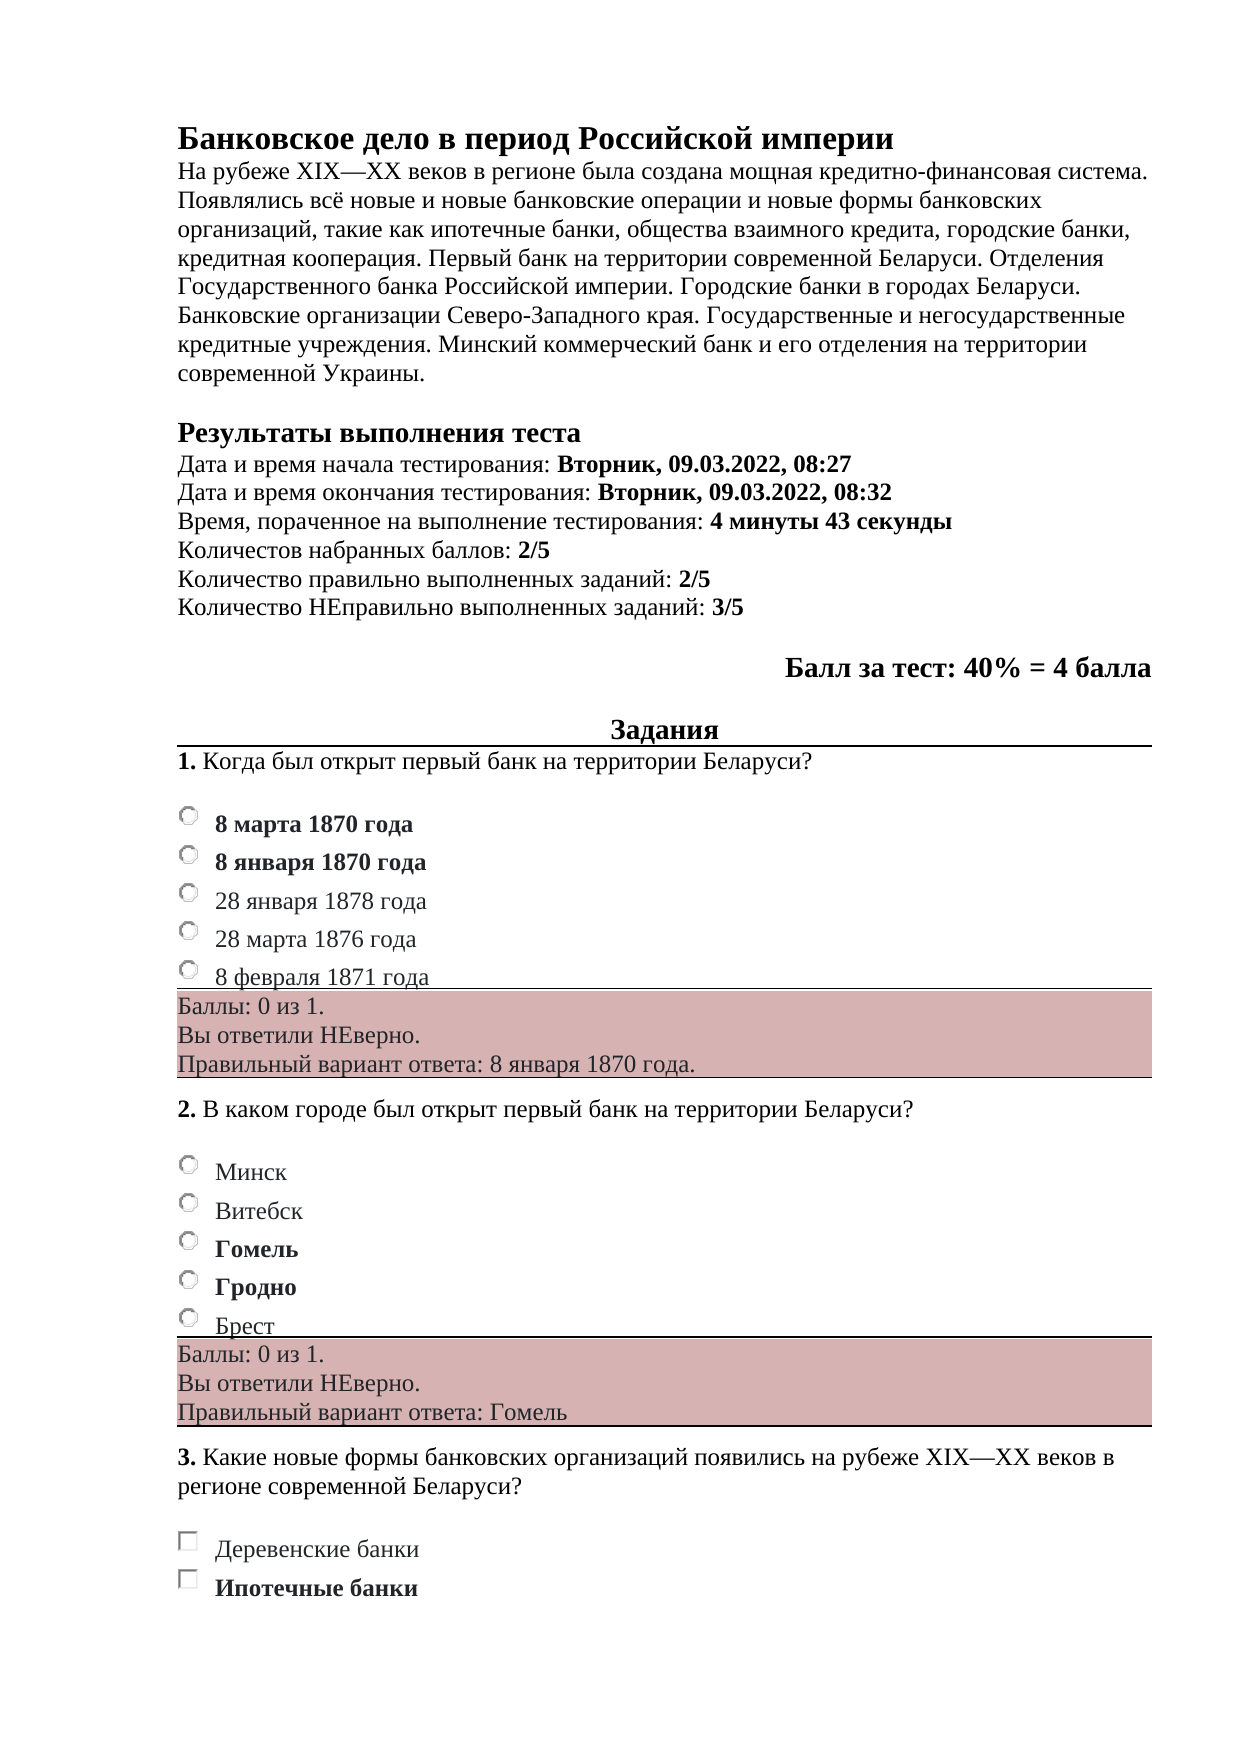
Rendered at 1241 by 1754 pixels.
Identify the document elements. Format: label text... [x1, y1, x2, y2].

text 2. В каком городе был открыт первый банк на территории Беларуси? [177, 1094, 1152, 1123]
text На рубеже XIX—XX веков в регионе была создана мощная кредитно-финансовая система. Появлялись всё новые и новые банковские операции и новые формы банковских организаций, такие как ипотечные банки, общества взаимного кредита, городские банки, кредитная кооперация. Первый банк на территории современной Беларуси. Отделения Государственного банка Российской империи. Городские банки в городах Беларуси. Банковские организации Северо-Западного края. Государственные и негосударственные кредитные учреждения. Минский коммерческий банк и его отделения на территории современной Украины. [177, 156, 1152, 386]
text 3. Какие новые формы банковских организаций появились на рубеже XIX—XX веков в регионе современной Беларуси? [177, 1442, 1152, 1500]
text 8 марта 1870 года [177, 799, 1152, 838]
text Баллы: 0 из 1. Вы ответили НЕверно. Правильный вариант ответа: Гомель [177, 1339, 1152, 1425]
text Баллы: 0 из 1. Вы ответили НЕверно. Правильный вариант ответа: 8 января 1870 года. [177, 991, 1152, 1077]
text Дата и время начала тестирования: Вторник, 09.03.2022, 08:27 Дата и время окончания тестирования: Вторник, 09.03.2022, 08:32 Время, пораченное на выполнение тестирования: 4 минуты 43 секунды Количестов набранных баллов: 2/5 Количество правильно выполненных заданий: 2/5 Количество НЕправильно выполненных заданий: 3/5 [177, 449, 1152, 621]
text Минск [177, 1148, 1152, 1186]
text Задания [177, 712, 1152, 745]
text 28 марта 1876 года [177, 914, 1152, 953]
text 1. Когда был открыт первый банк на территории Беларуси? [177, 747, 1152, 774]
text 8 февраля 1871 года [177, 953, 1152, 988]
text Ипотечные банки [177, 1563, 1152, 1602]
text Витебск [177, 1186, 1152, 1224]
text Банковское дело в период Российской империи [177, 118, 1152, 156]
text Брест [177, 1301, 1152, 1336]
text Гродно [177, 1263, 1152, 1301]
text Балл за тест: 40% = 4 балла [177, 650, 1152, 683]
text Гомель [177, 1224, 1152, 1263]
text 8 января 1870 года [177, 838, 1152, 876]
text Результаты выполнения теста [177, 415, 1152, 449]
text 28 января 1878 года [177, 876, 1152, 914]
text Деревенские банки [177, 1525, 1152, 1563]
